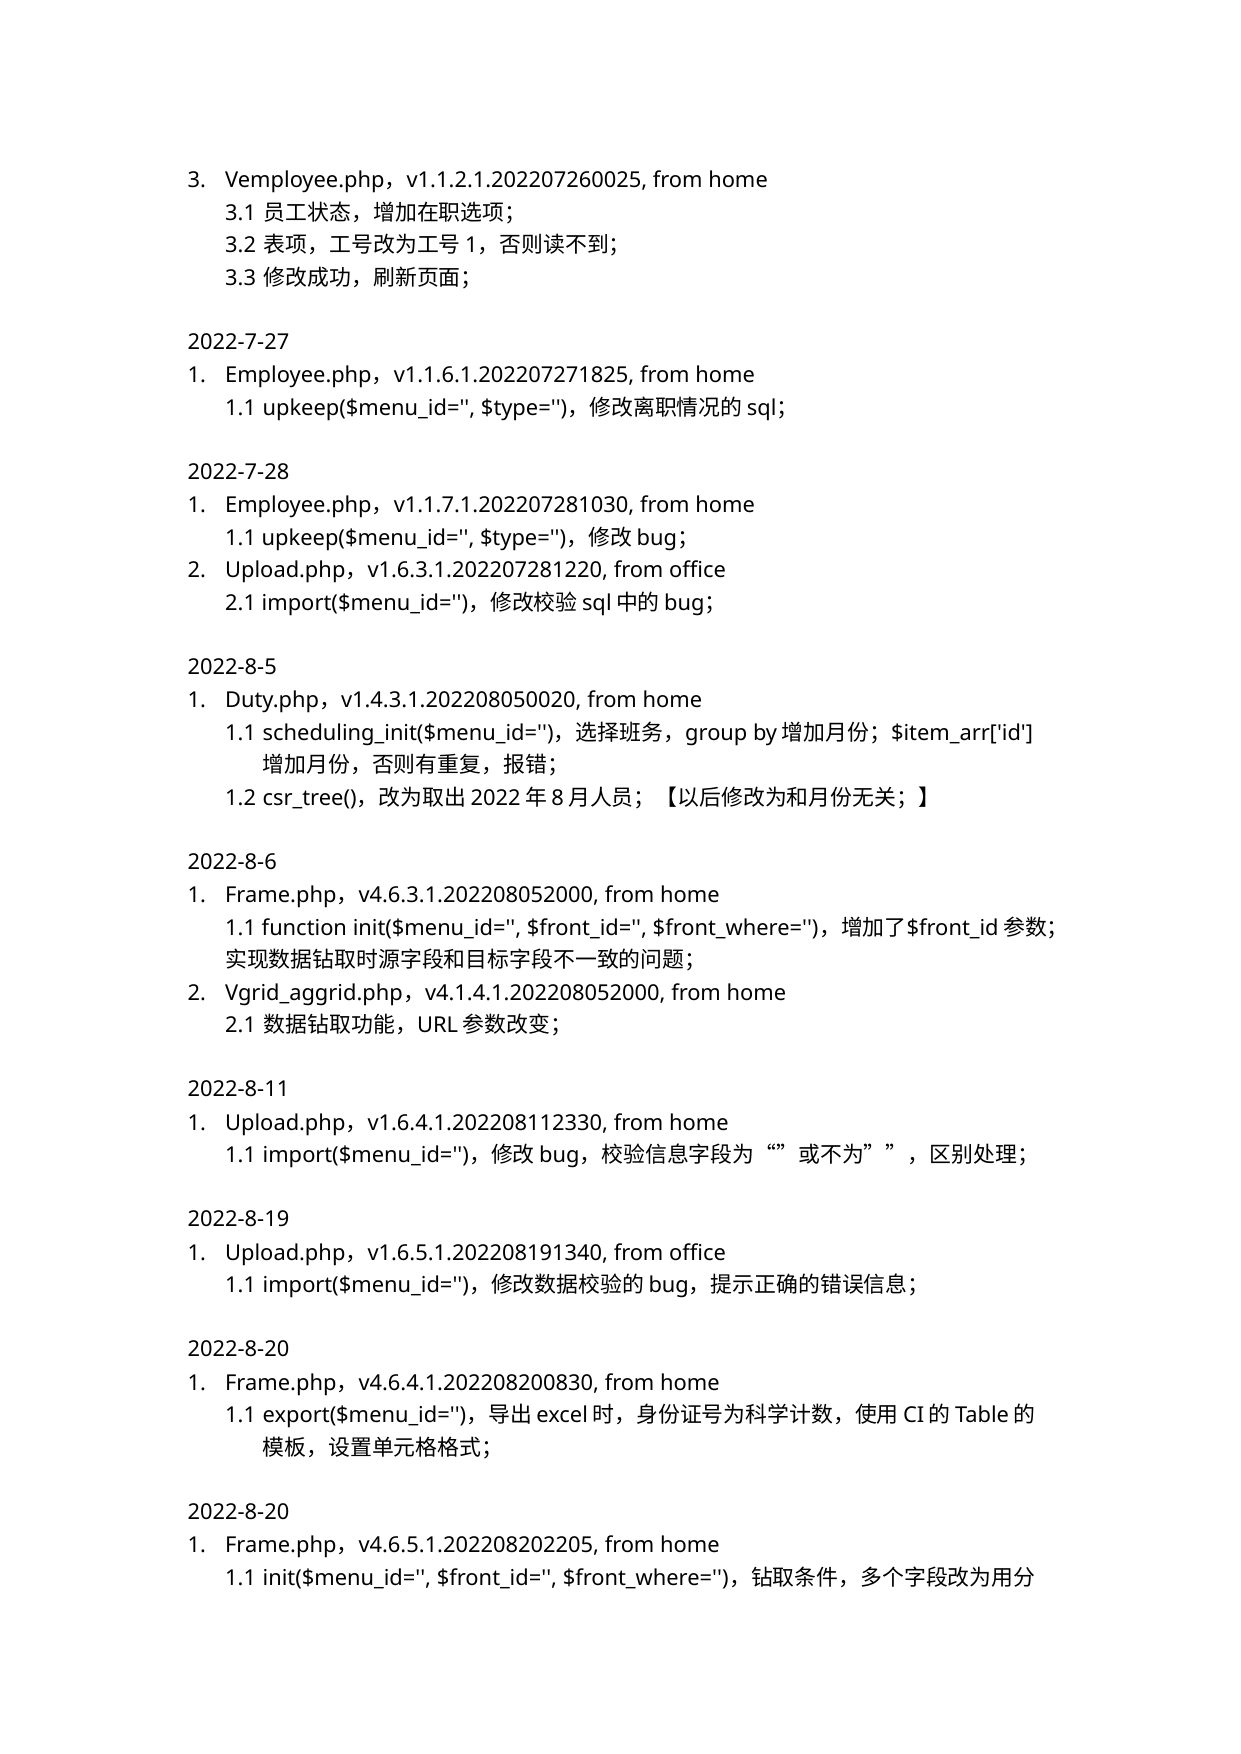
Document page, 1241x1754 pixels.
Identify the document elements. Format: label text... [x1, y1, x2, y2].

list Upload.php，v1.6.4.1.202208112330, from home [187, 1104, 1053, 1137]
list export($menu_id='')，导出excel时，身份证号为科学计数，使用CI的Table的模板，设置单元格格式； [225, 1397, 1053, 1462]
list Vemployee.php，v1.1.2.1.202207260025, from home [187, 162, 1053, 194]
list upkeep($menu_id='', $type='')，修改离职情况的sql； [225, 389, 1053, 422]
list Duty.php，v1.4.3.1.202208050020, from home [187, 682, 1053, 714]
text 2022-7-28 [187, 454, 1053, 487]
text 2022-8-6 [187, 844, 1053, 877]
list 数据钻取功能，URL参数改变； [225, 1007, 1053, 1039]
list 1.1 upkeep($menu_id='', $type='')，修改bug； [225, 519, 1053, 552]
text 2022-8-11 [187, 1072, 1053, 1104]
list Upload.php，v1.6.5.1.202208191340, from office [187, 1234, 1053, 1267]
list Employee.php，v1.1.6.1.202207271825, from home [187, 357, 1053, 389]
list scheduling_init($menu_id='')，选择班务，group by增加月份；$item_arr['id']增加月份，否则有重复，报错； [225, 714, 1053, 779]
list init($menu_id='', $front_id='', $front_where='')，钻取条件，多个字段改为用分号’;’分隔；钻取条件不匹配字段名称直接赋值，不判断字段类型，数值时候会有bug； [225, 1559, 1053, 1592]
text 2022-8-20 [187, 1332, 1053, 1364]
list import($menu_id='')，修改数据校验的bug，提示正确的错误信息； [225, 1267, 1053, 1299]
text 2022-8-20 [187, 1494, 1053, 1527]
list Frame.php，v4.6.3.1.202208052000, from home [187, 877, 1053, 909]
list Vgrid_aggrid.php，v4.1.4.1.202208052000, from home [187, 974, 1053, 1007]
list 1.1 function init($menu_id='', $front_id='', $front_where='')，增加了$front_id参数；实现数据钻取时源字段和目标字段不一致的问题； [225, 909, 1053, 974]
list 修改成功，刷新页面； [225, 259, 1053, 292]
list Frame.php，v4.6.4.1.202208200830, from home [187, 1364, 1053, 1397]
list 2.1 import($menu_id='')，修改校验sql中的bug； [225, 584, 1053, 617]
list import($menu_id='')，修改bug，校验信息字段为“”或不为””，区别处理； [225, 1137, 1053, 1169]
text 2022-8-5 [187, 649, 1053, 682]
list Upload.php，v1.6.3.1.202207281220, from office [187, 552, 1053, 584]
text 2022-8-19 [187, 1202, 1053, 1234]
list Employee.php，v1.1.7.1.202207281030, from home [187, 487, 1053, 519]
list Frame.php，v4.6.5.1.202208202205, from home [187, 1527, 1053, 1559]
list 表项，工号改为工号1，否则读不到； [225, 227, 1053, 259]
text 2022-7-27 [187, 324, 1053, 357]
list csr_tree()，改为取出2022年8月人员；【以后修改为和月份无关；】 [225, 779, 1053, 812]
list 员工状态，增加在职选项； [225, 194, 1053, 227]
